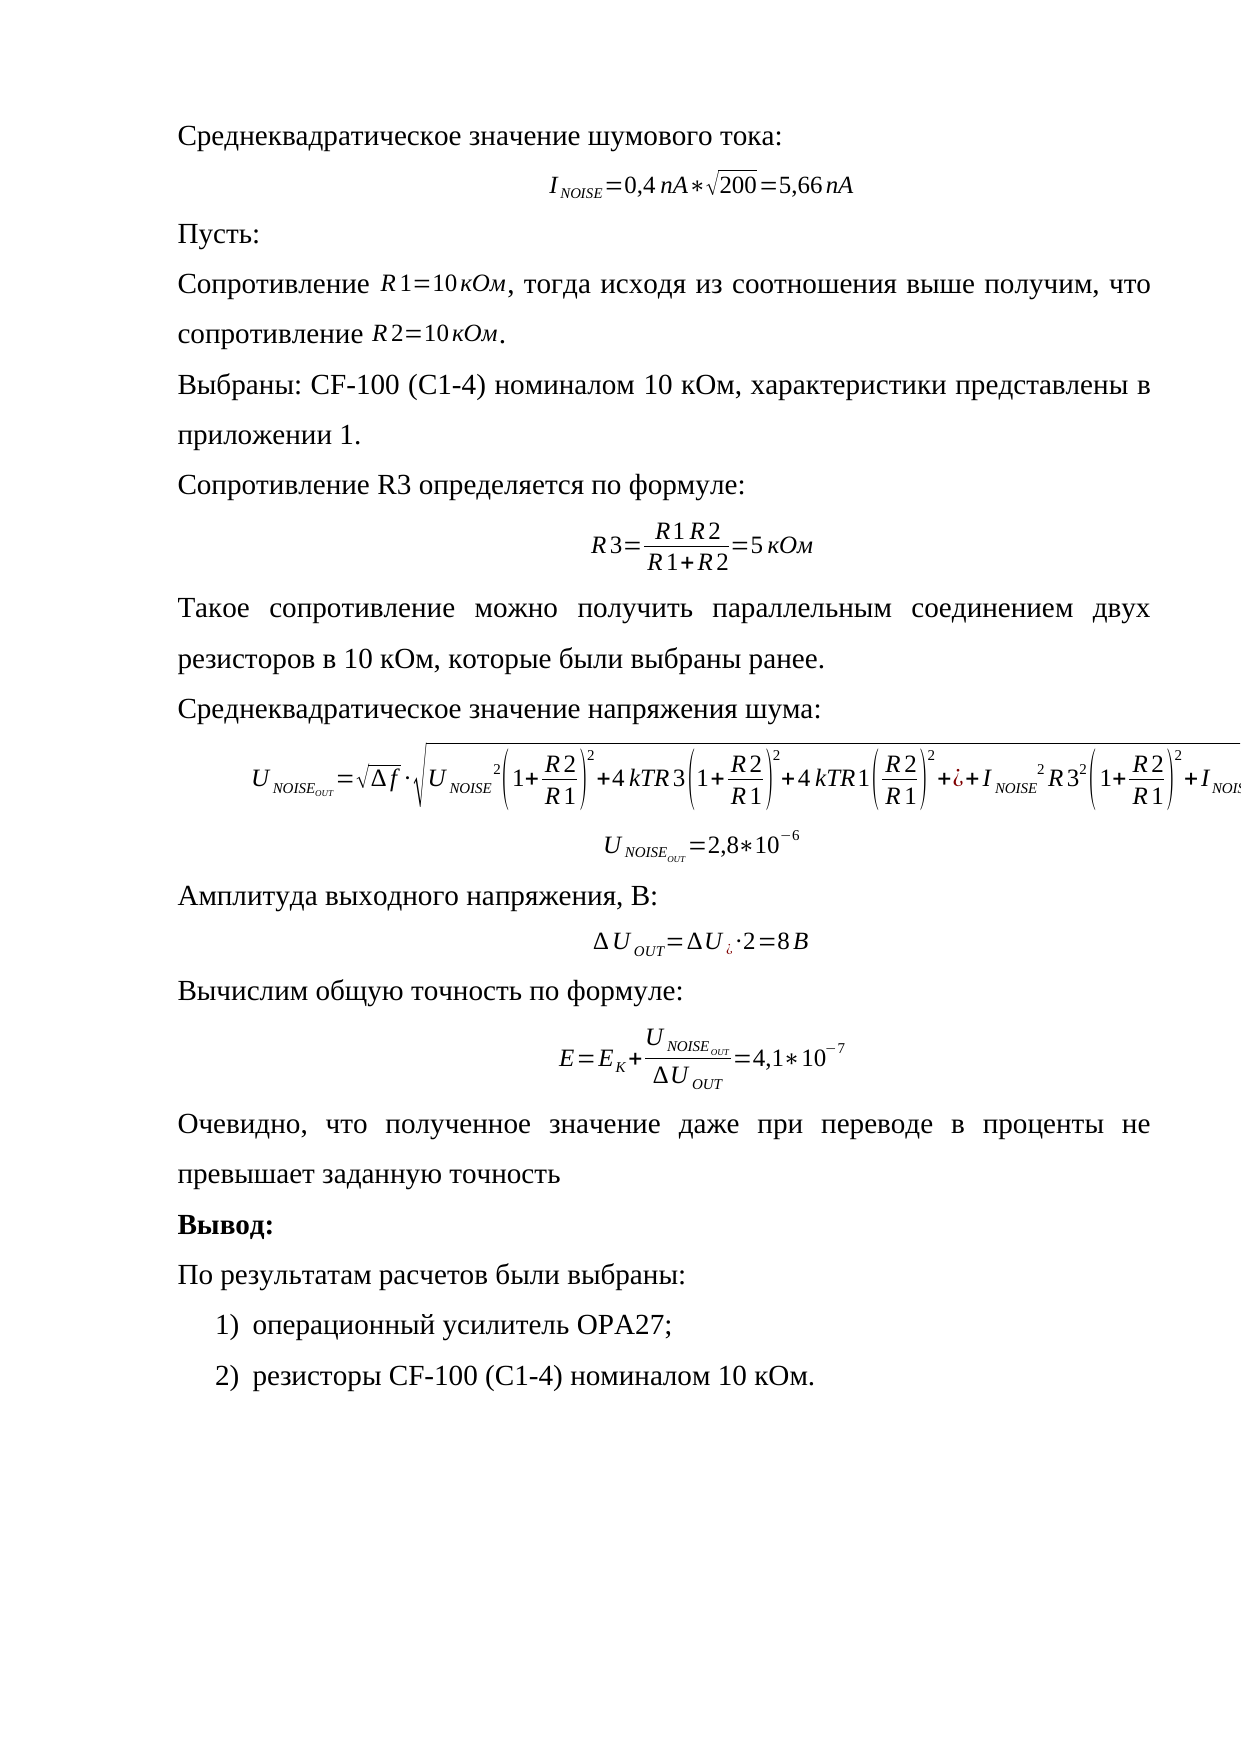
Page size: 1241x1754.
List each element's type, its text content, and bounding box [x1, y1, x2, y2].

text Такое сопротивление можно получить параллельным соединением двух резисторов в 10 кОм, которые были выбраны ранее. [177, 591, 1152, 674]
text Вычислим общую точность по формуле: [177, 973, 1152, 1007]
text Очевидно, что полученное значение даже при переводе в проценты не превышает заданную точность [177, 1106, 1152, 1190]
text Амплитуда выходного напряжения, В: [177, 878, 1152, 911]
text Среднеквадратическое значение шумового тока: [177, 118, 1152, 152]
list резисторы CF-100 (С1-4) номиналом 10 кОм. [215, 1358, 1152, 1391]
text Среднеквадратическое значение напряжения шума: [177, 691, 1152, 725]
text Пусть: [177, 216, 1152, 249]
text По результатам расчетов были выбраны: [177, 1257, 1152, 1291]
text Вывод: [177, 1207, 1152, 1240]
list операционный усилитель OPA27; [215, 1307, 1152, 1341]
text Выбраны: CF-100 (С1-4) номиналом 10 кОм, характеристики представлены в приложении 1. [177, 367, 1152, 451]
text Сопротивление , тогда исходя из соотношения выше получим, что сопротивление . [177, 266, 1152, 350]
text Сопротивление R3 определяется по формуле: [177, 467, 1152, 501]
